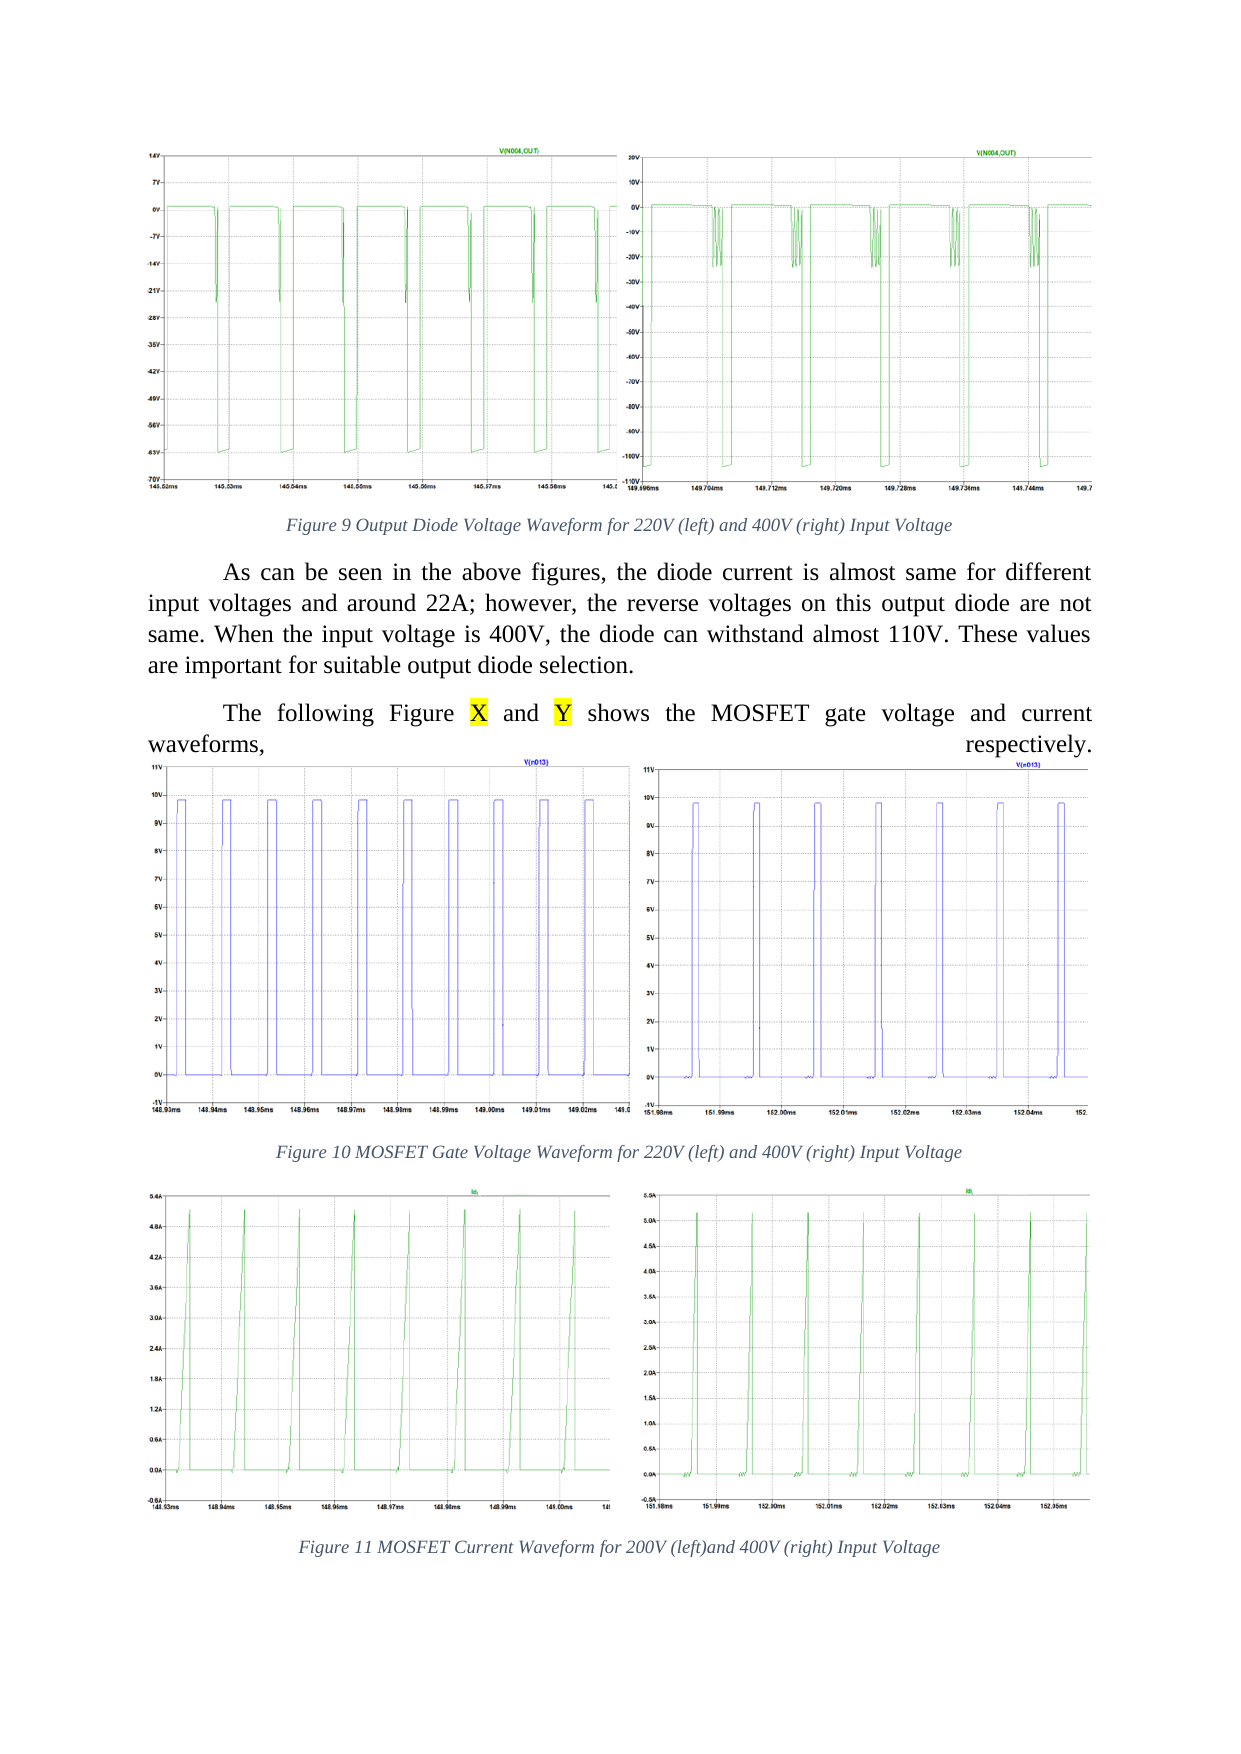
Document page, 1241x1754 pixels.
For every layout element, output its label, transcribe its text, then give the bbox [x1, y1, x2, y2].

text The following Figure X and Y shows the MOSFET gate voltage and current waveforms, respectively. [148, 698, 1093, 759]
picture [147, 759, 1093, 1122]
text Figure 11 MOSFET Current Waveform for 200V (left)and 400V (right) Input Voltage [148, 1536, 1093, 1558]
picture [147, 1183, 1093, 1516]
text As can be seen in the above figures, the diode current is almost same for different input voltages and around 22A; however, the reverse voltages on this output diode are not same. When the input voltage is 400V, the diode can withstand almost 110V. These values are important for suitable output diode selection. [148, 557, 1093, 679]
picture [147, 147, 1093, 496]
text Figure 9 Output Diode Voltage Waveform for 220V (left) and 400V (right) Input Voltage [148, 514, 1093, 536]
text Figure 10 MOSFET Gate Voltage Waveform for 220V (left) and 400V (right) Input Voltage [148, 1141, 1093, 1162]
